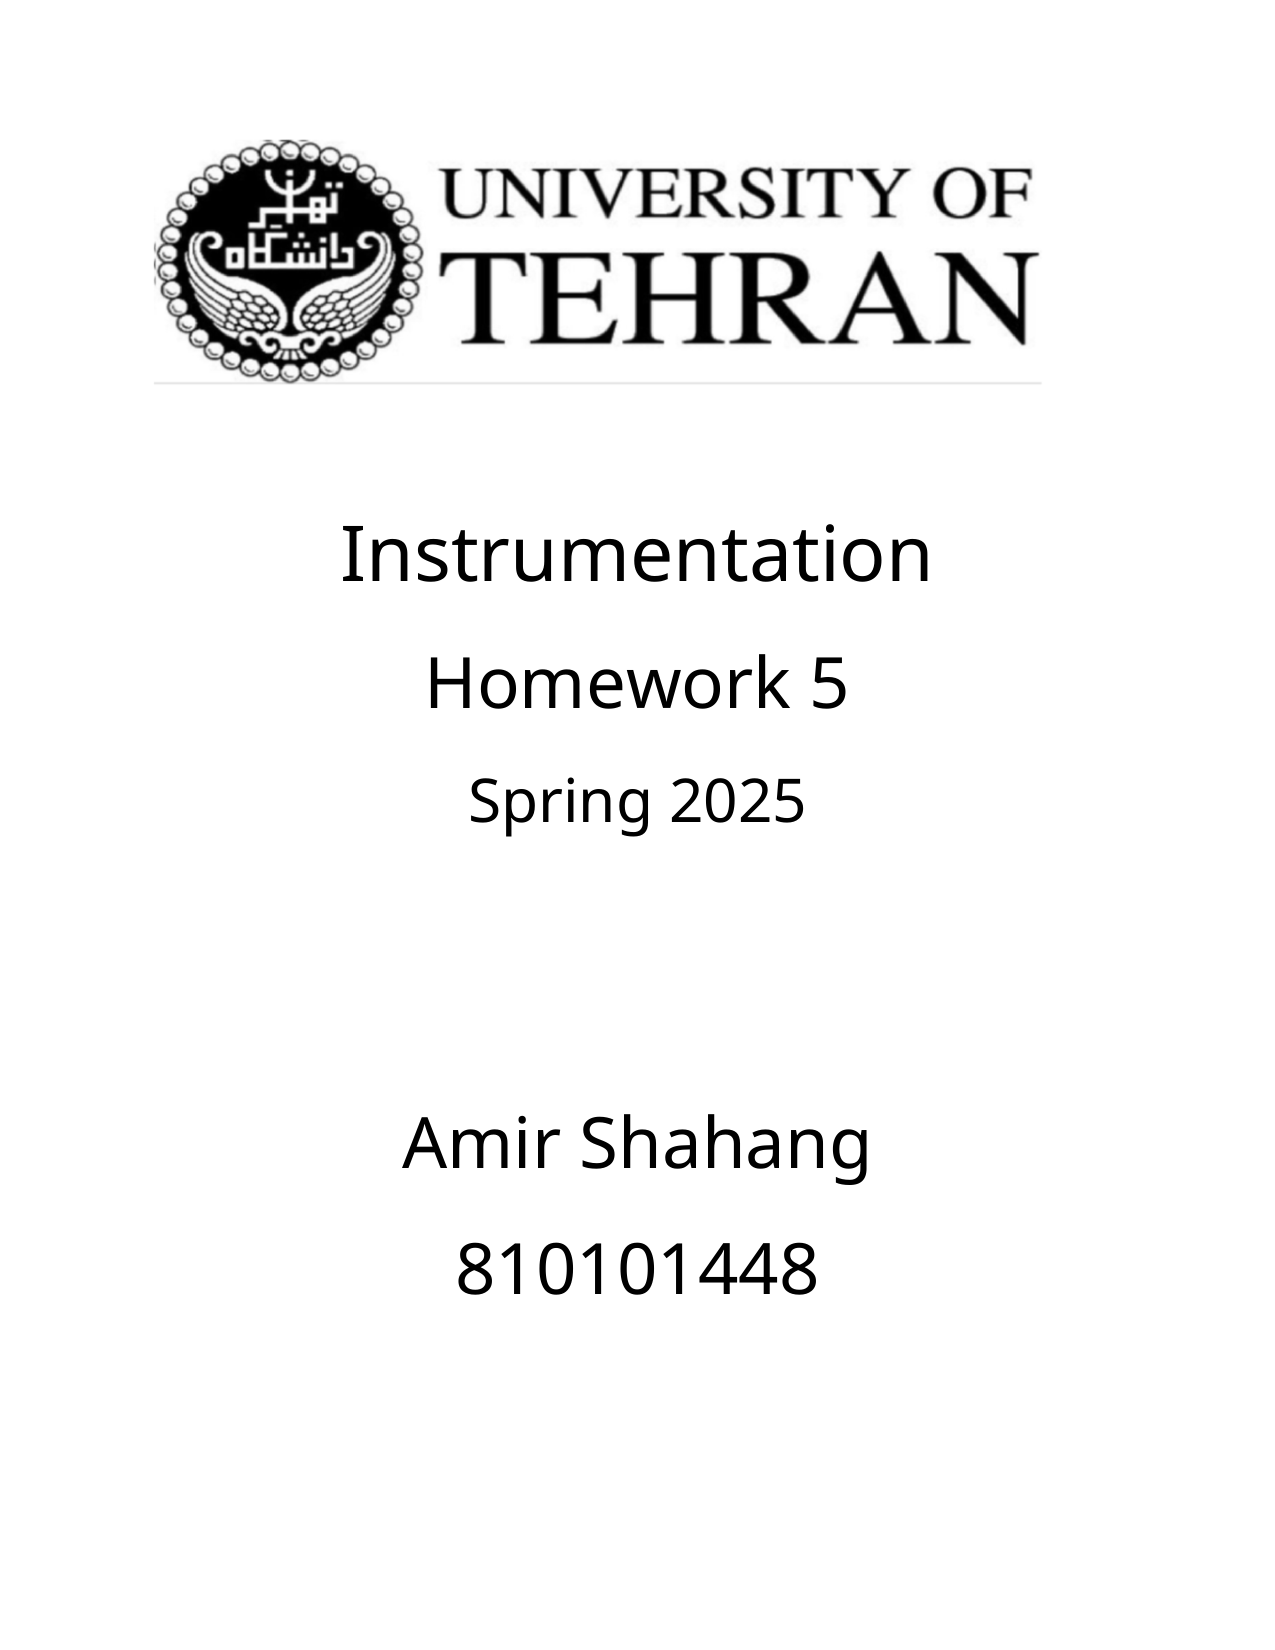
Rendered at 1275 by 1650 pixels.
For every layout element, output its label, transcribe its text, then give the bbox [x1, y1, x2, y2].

text Spring 2025 [150, 758, 1125, 841]
text Homework 5 [150, 633, 1125, 729]
text Amir Shahang [150, 1093, 1125, 1189]
picture [133, 111, 1109, 439]
text Instrumentation [150, 498, 1125, 603]
text 810101448 [150, 1218, 1125, 1315]
